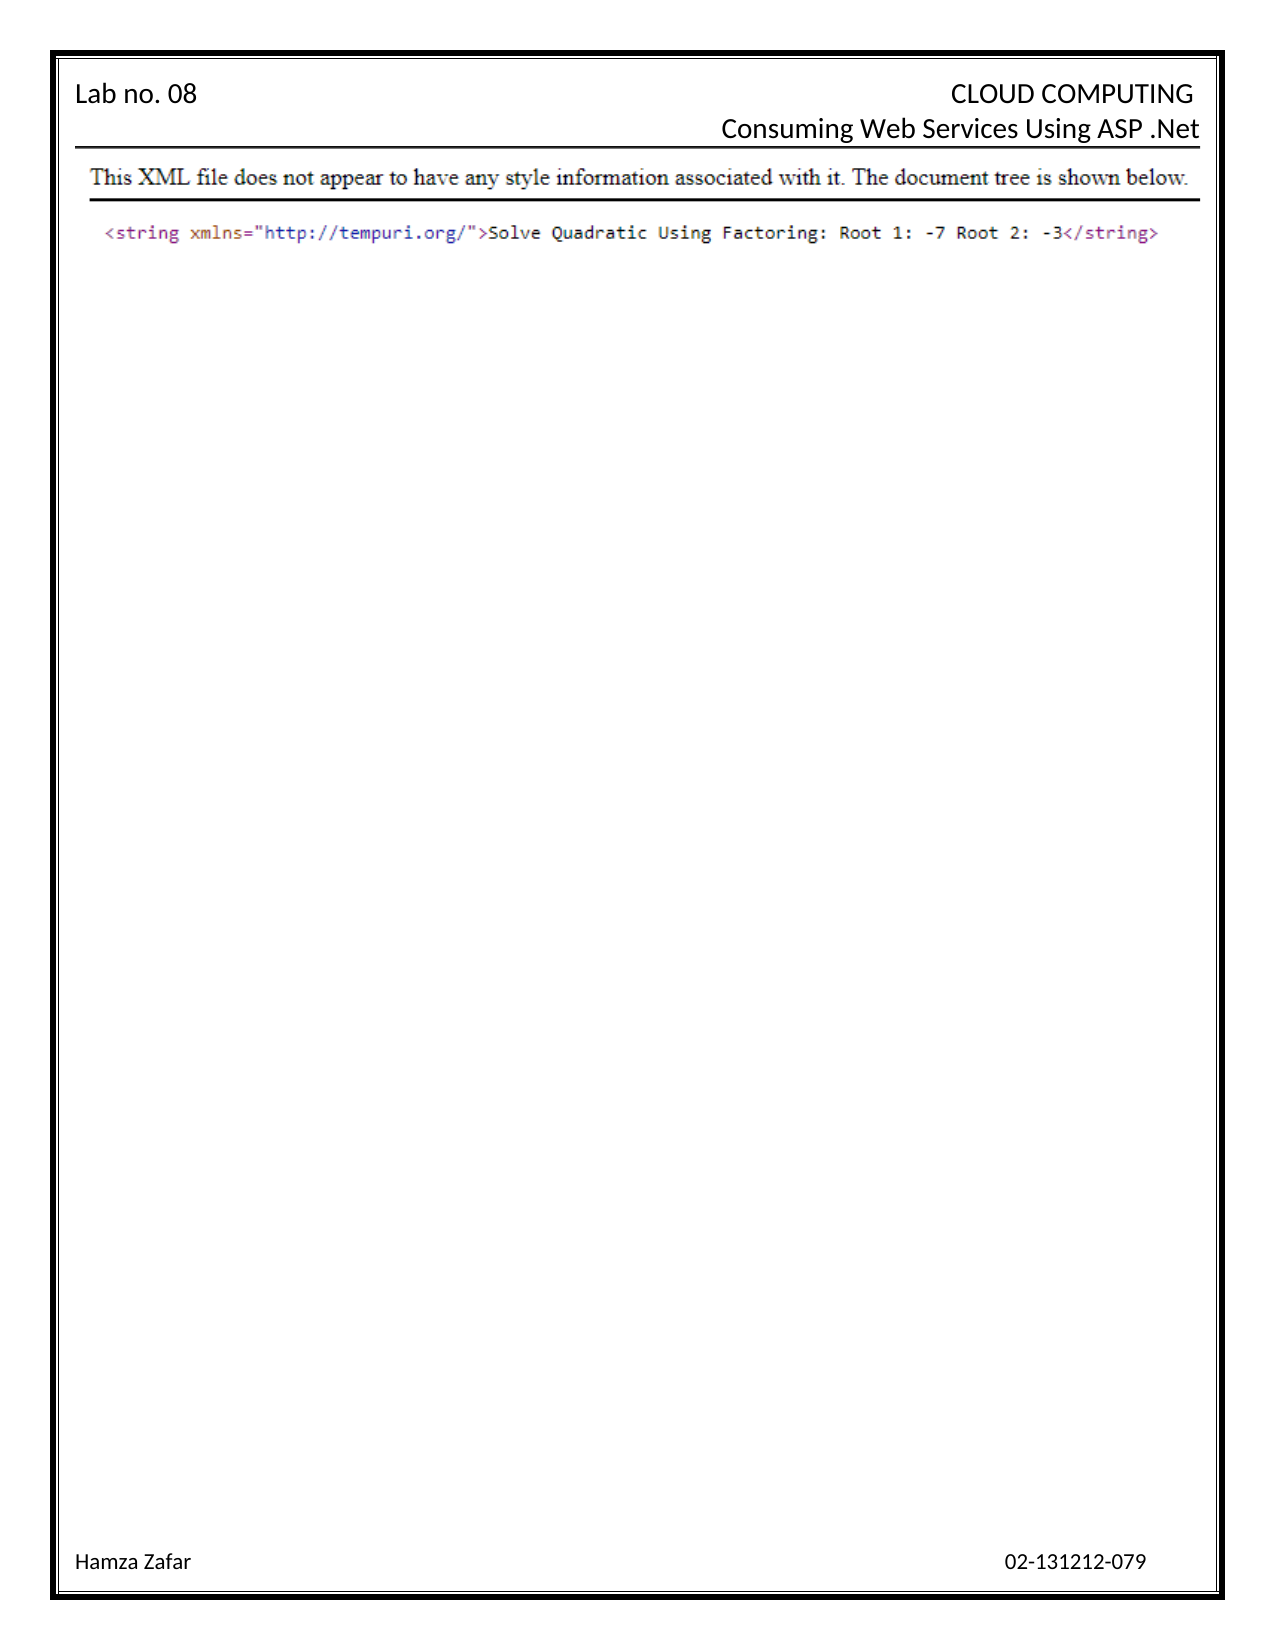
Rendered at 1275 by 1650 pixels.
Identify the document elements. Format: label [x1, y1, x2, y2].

picture [75, 146, 1200, 263]
